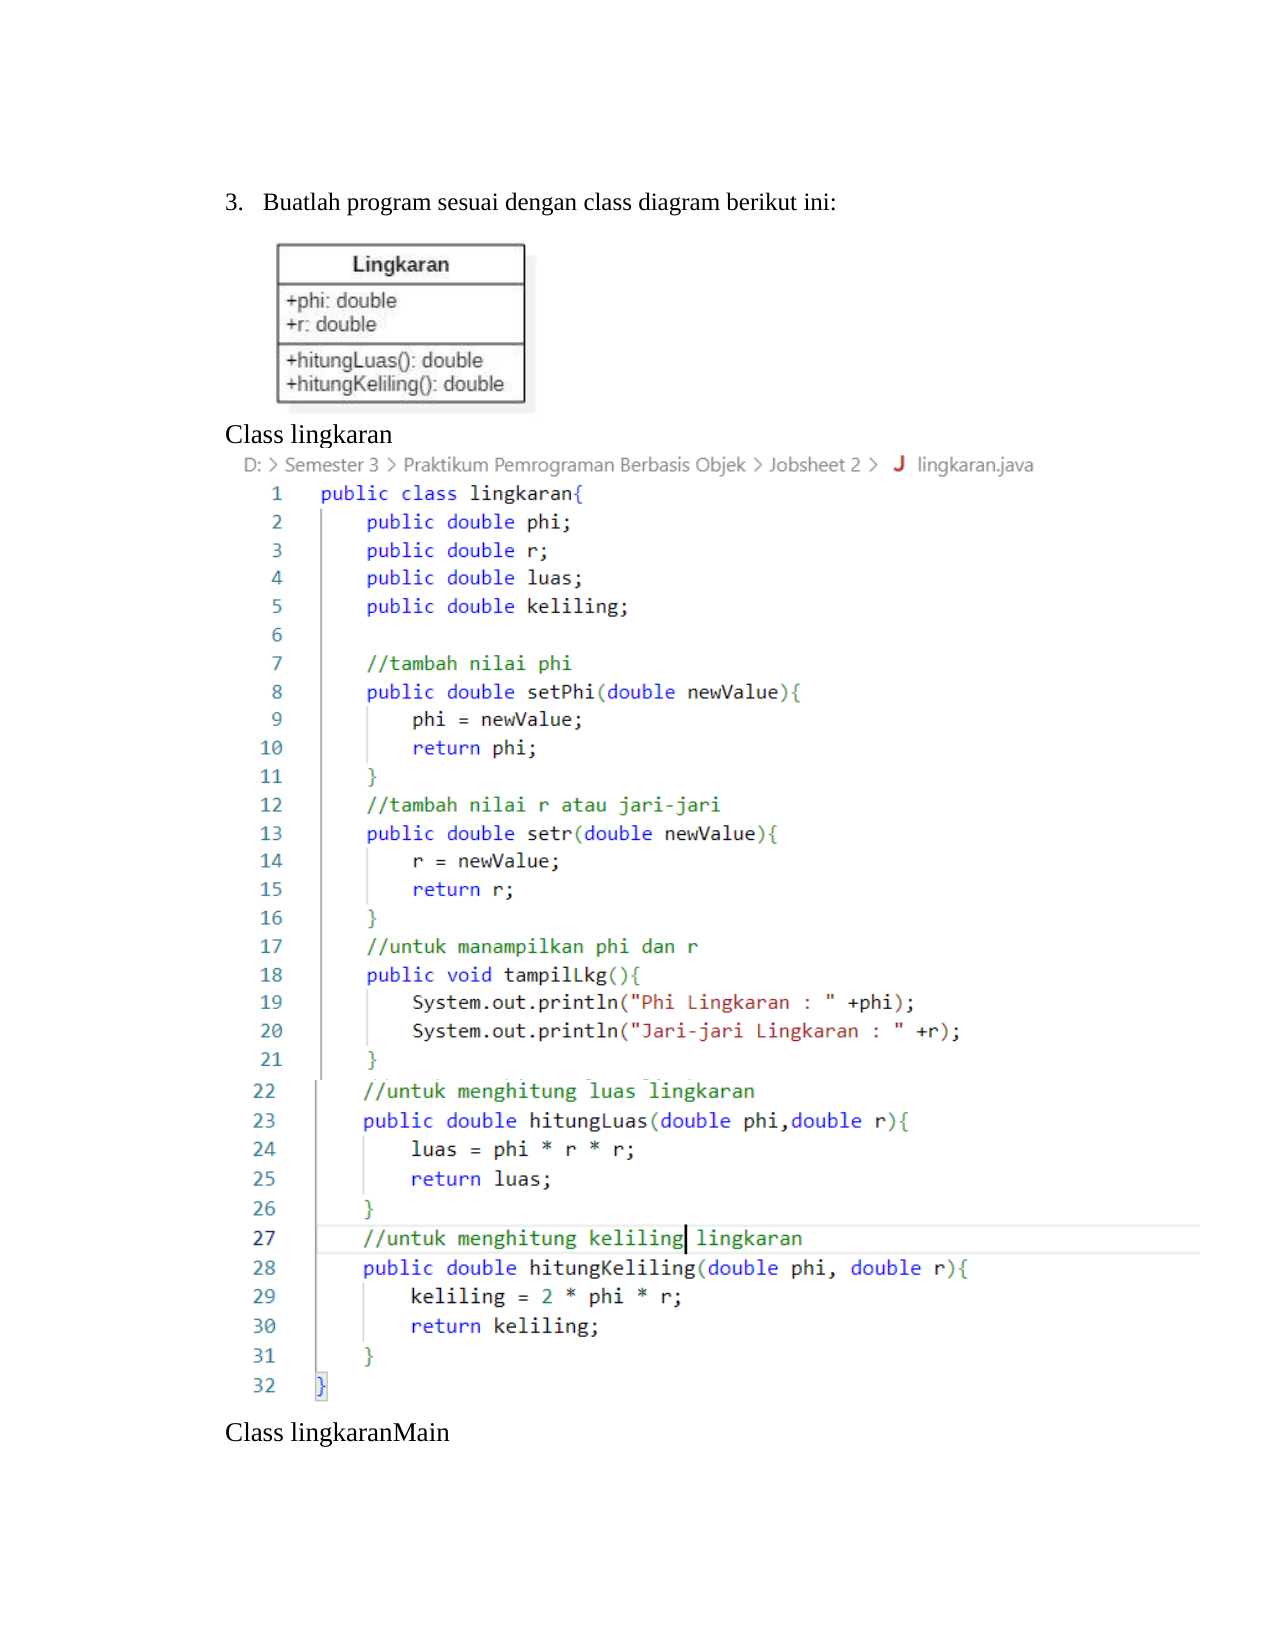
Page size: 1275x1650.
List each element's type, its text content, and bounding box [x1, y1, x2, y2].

list Buatlah program sesuai dengan class diagram berikut ini: [225, 187, 1267, 216]
text Class lingkaran [225, 239, 1267, 449]
picture [275, 242, 538, 418]
picture [225, 448, 1200, 1417]
text Class lingkaranMain [225, 1417, 1267, 1448]
